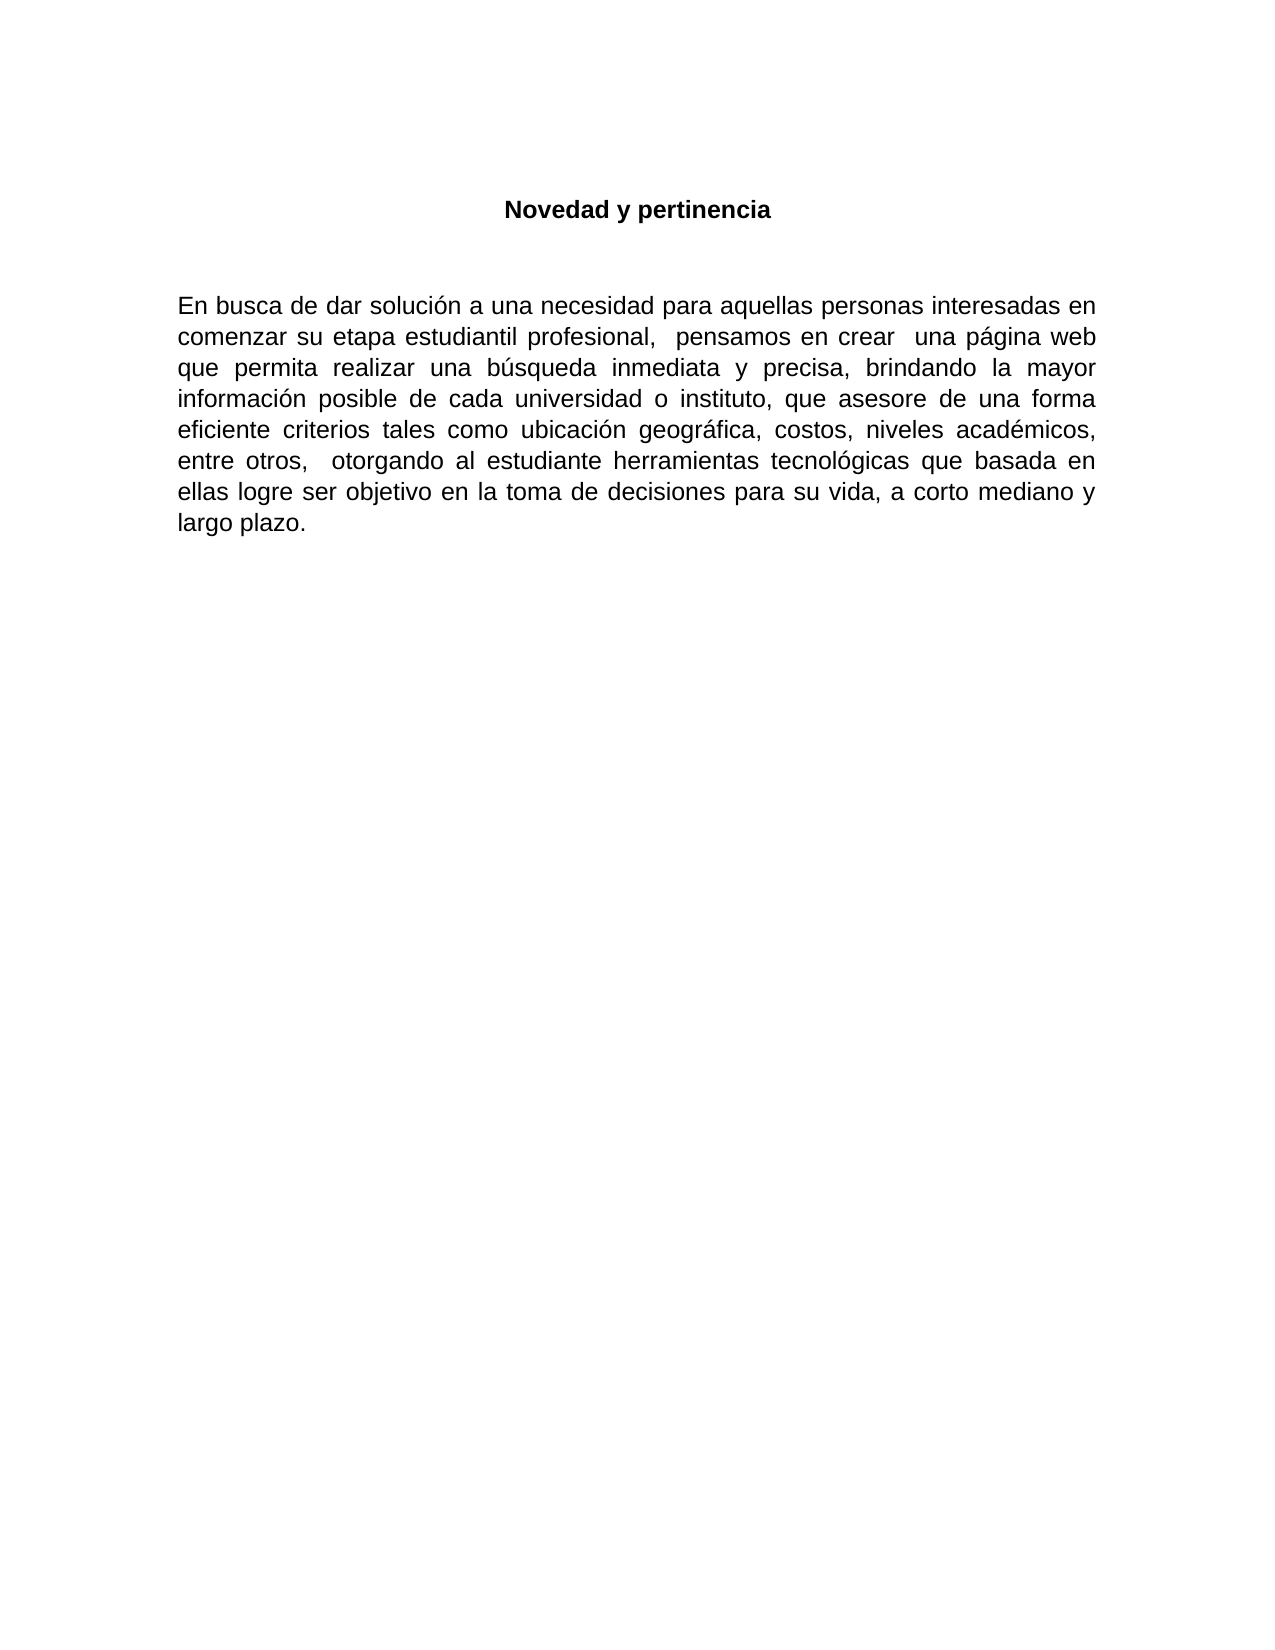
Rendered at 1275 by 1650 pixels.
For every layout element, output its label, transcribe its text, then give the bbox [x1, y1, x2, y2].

text Novedad y pertinencia [177, 195, 1098, 224]
text En busca de dar solución a una necesidad para aquellas personas interesadas en comenzar su etapa estudiantil profesional, pensamos en crear una página web que permita realizar una búsqueda inmediata y precisa, brindando la mayor información posible de cada universidad o instituto, que asesore de una forma eficiente criterios tales como ubicación geográfica, costos, niveles académicos, entre otros, otorgando al estudiante herramientas tecnológicas que basada en ellas logre ser objetivo en la toma de decisiones para su vida, a corto mediano y largo plazo. [177, 291, 1098, 537]
